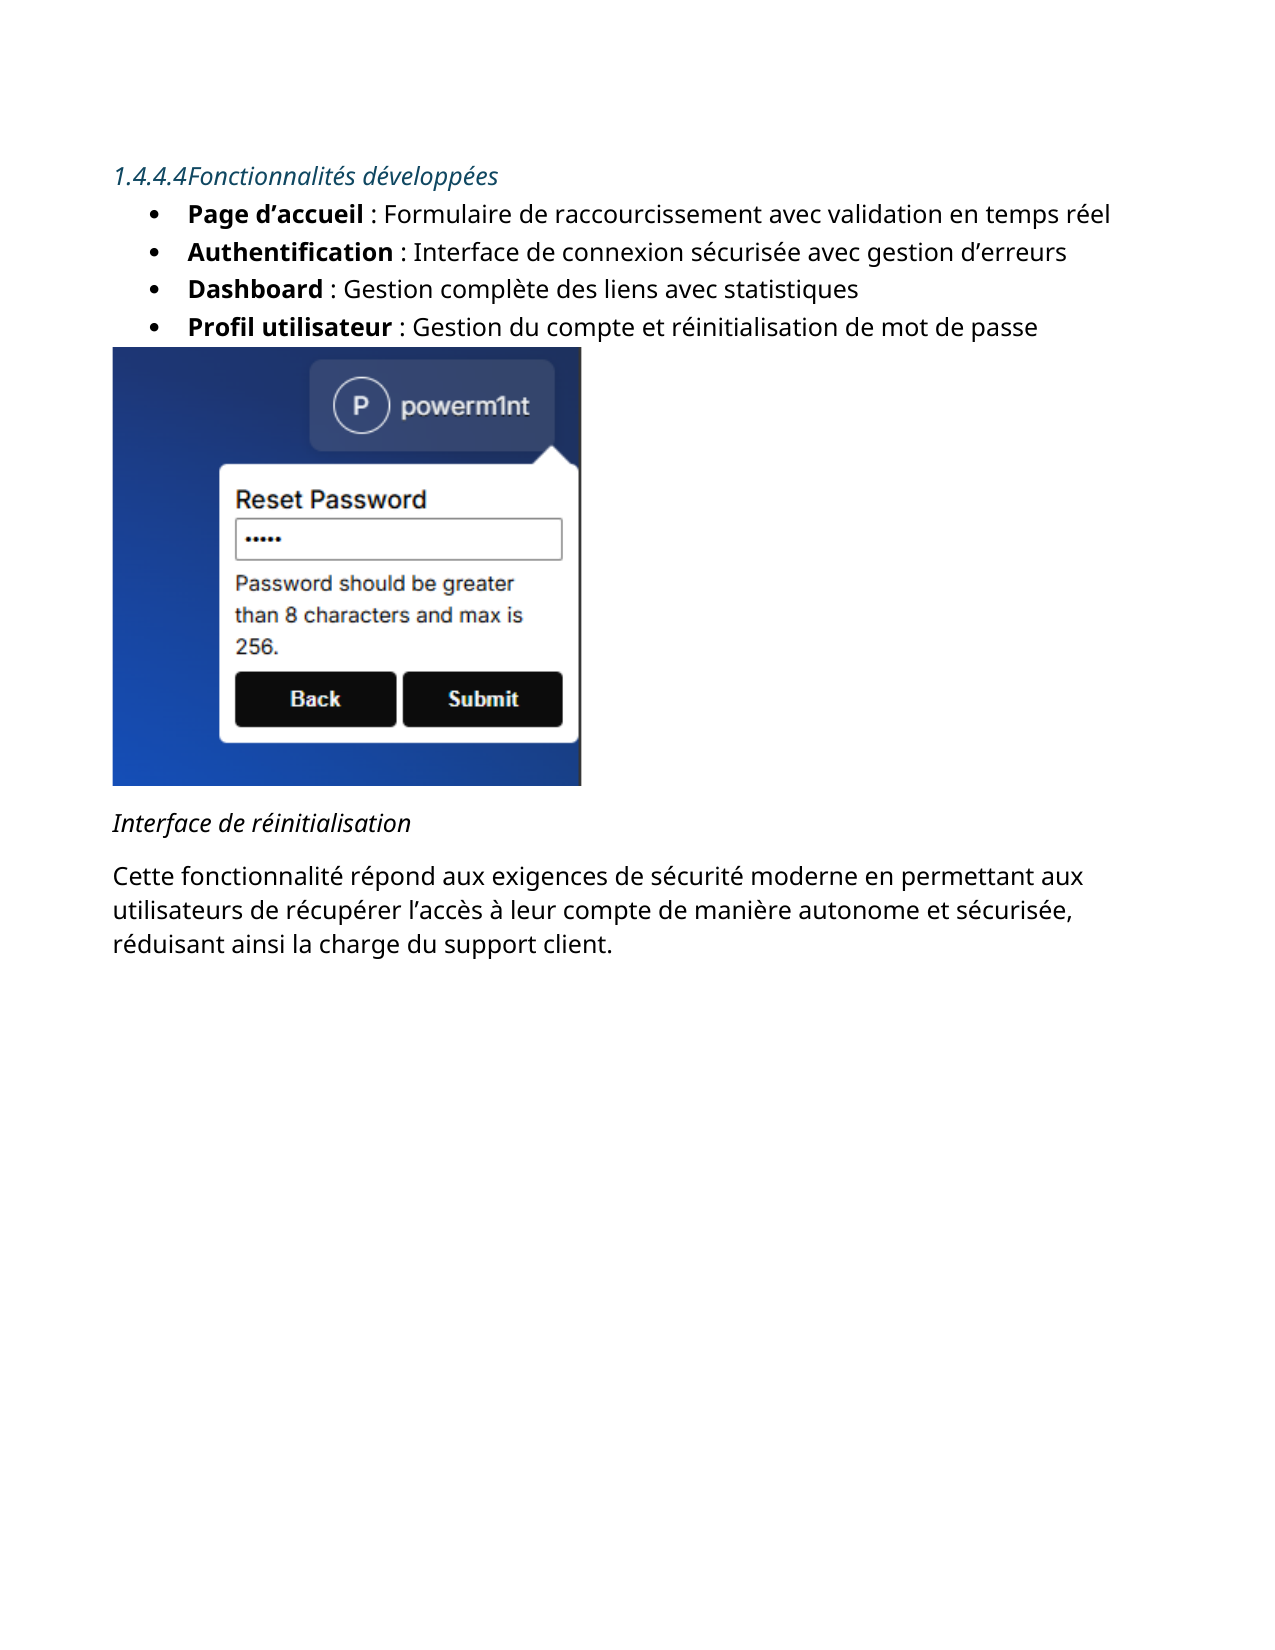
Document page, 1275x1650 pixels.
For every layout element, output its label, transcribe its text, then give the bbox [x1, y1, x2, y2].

list Profil utilisateur : Gestion du compte et réinitialisation de mot de passe [150, 310, 1162, 344]
list Authentification : Interface de connexion sécurisée avec gestion d’erreurs [150, 234, 1162, 268]
subtitle 1.4.4.4 Fonctionnalités développées [112, 158, 1162, 192]
list Page d’accueil : Formulaire de raccourcissement avec validation en temps réel [150, 197, 1162, 231]
list Dashboard : Gestion complète des liens avec statistiques [150, 272, 1162, 306]
text Interface de réinitialisation [112, 806, 1162, 840]
picture [112, 347, 582, 786]
text Cette fonctionnalité répond aux exigences de sécurité moderne en permettant aux utilisateurs de récupérer l’accès à leur compte de manière autonome et sécurisée, réduisant ainsi la charge du support client. [112, 859, 1162, 961]
